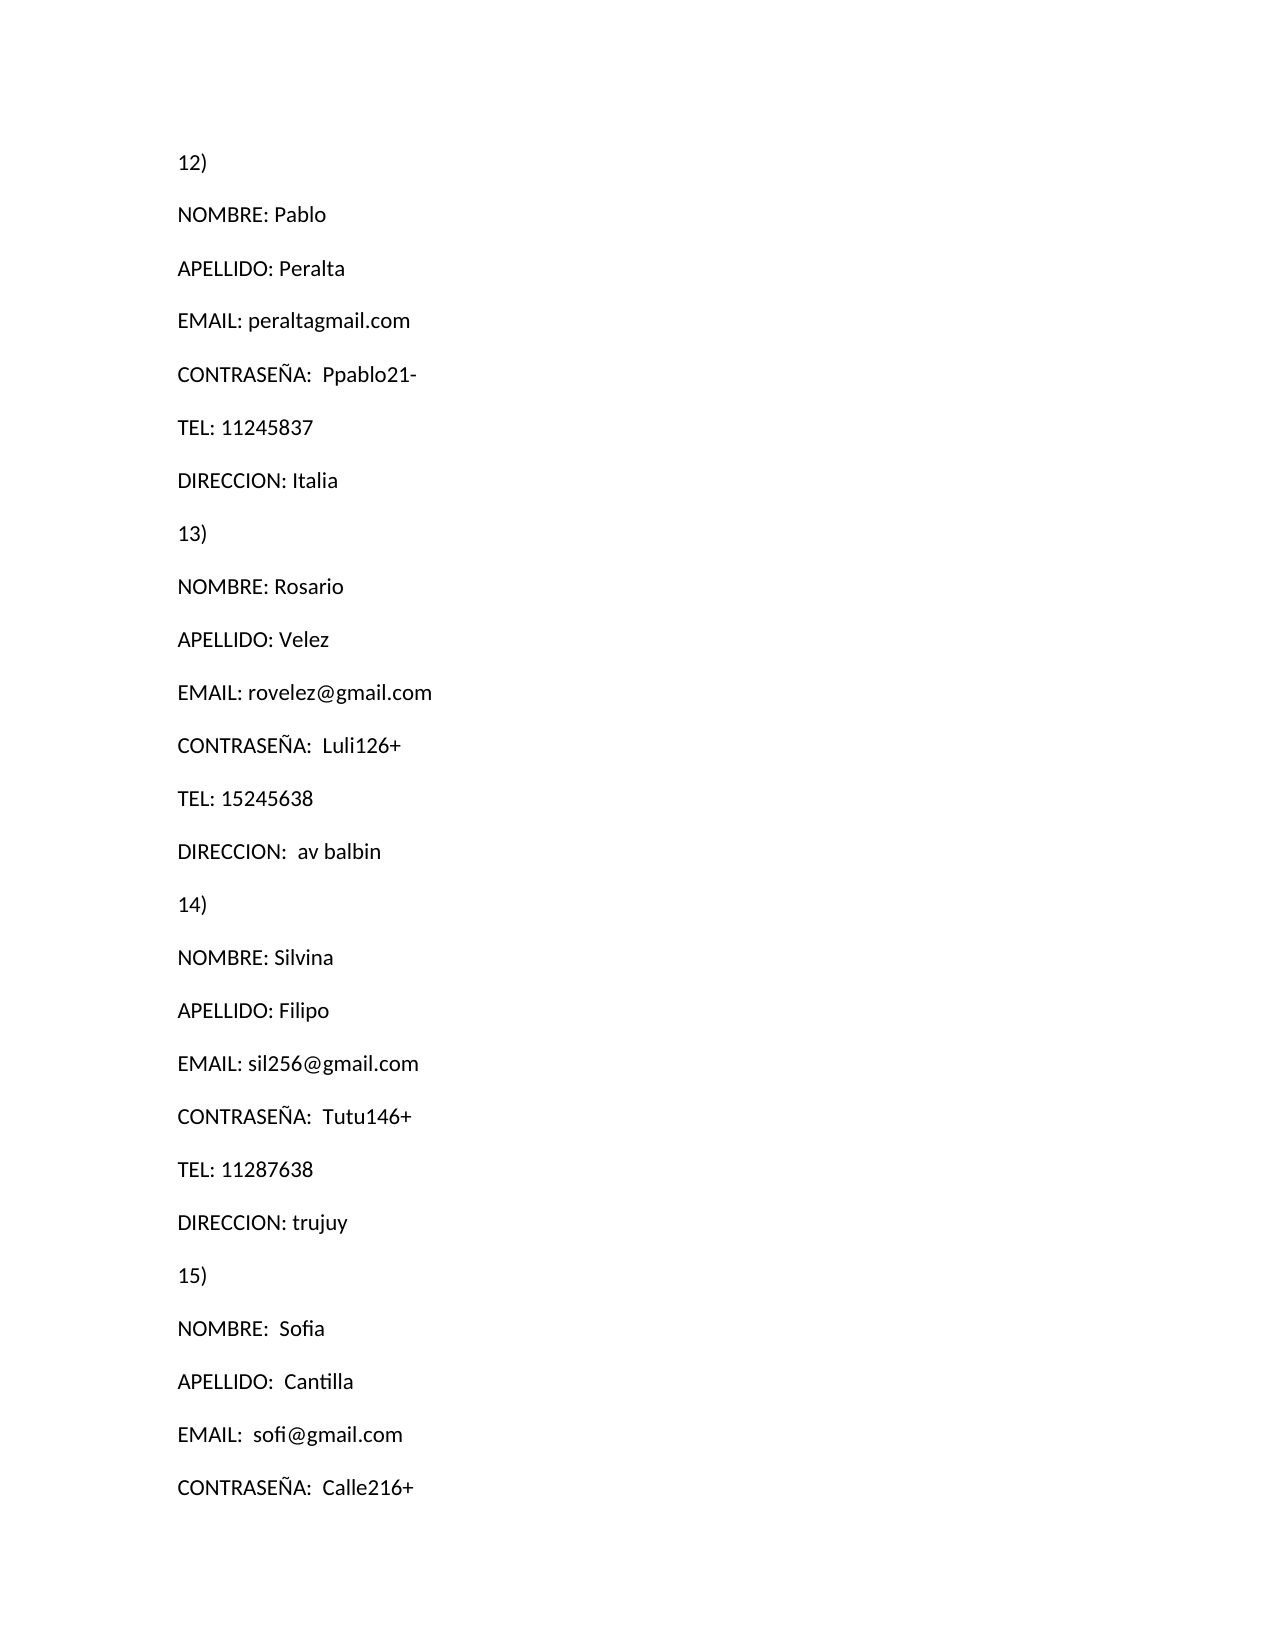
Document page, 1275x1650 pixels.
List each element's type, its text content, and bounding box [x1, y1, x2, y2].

text 12) [177, 148, 1098, 176]
text APELLIDO: Cantilla [177, 1367, 1098, 1395]
text EMAIL: sil256@gmail.com [177, 1049, 1098, 1077]
text NOMBRE: Rosario [177, 572, 1098, 600]
text 15) [177, 1261, 1098, 1289]
text APELLIDO: Filipo [177, 996, 1098, 1024]
text NOMBRE: Sofia [177, 1314, 1098, 1342]
text TEL: 15245638 [177, 784, 1098, 812]
text TEL: 11287638 [177, 1155, 1098, 1183]
text NOMBRE: Pablo [177, 201, 1098, 229]
text CONTRASEÑA: Ppablo21- [177, 360, 1098, 388]
text EMAIL: rovelez@gmail.com [177, 678, 1098, 706]
text EMAIL: sofi@gmail.com [177, 1420, 1098, 1448]
text CONTRASEÑA: Luli126+ [177, 731, 1098, 759]
text 14) [177, 890, 1098, 918]
text CONTRASEÑA: Tutu146+ [177, 1102, 1098, 1130]
text APELLIDO: Peralta [177, 254, 1098, 282]
text 13) [177, 519, 1098, 547]
text TEL: 11245837 [177, 413, 1098, 441]
text NOMBRE: Silvina [177, 943, 1098, 971]
text APELLIDO: Velez [177, 625, 1098, 653]
text CONTRASEÑA: Calle216+ [177, 1473, 1098, 1501]
text DIRECCION: trujuy [177, 1208, 1098, 1236]
text DIRECCION: av balbin [177, 837, 1098, 865]
text DIRECCION: Italia [177, 466, 1098, 494]
text EMAIL: peraltagmail.com [177, 307, 1098, 335]
